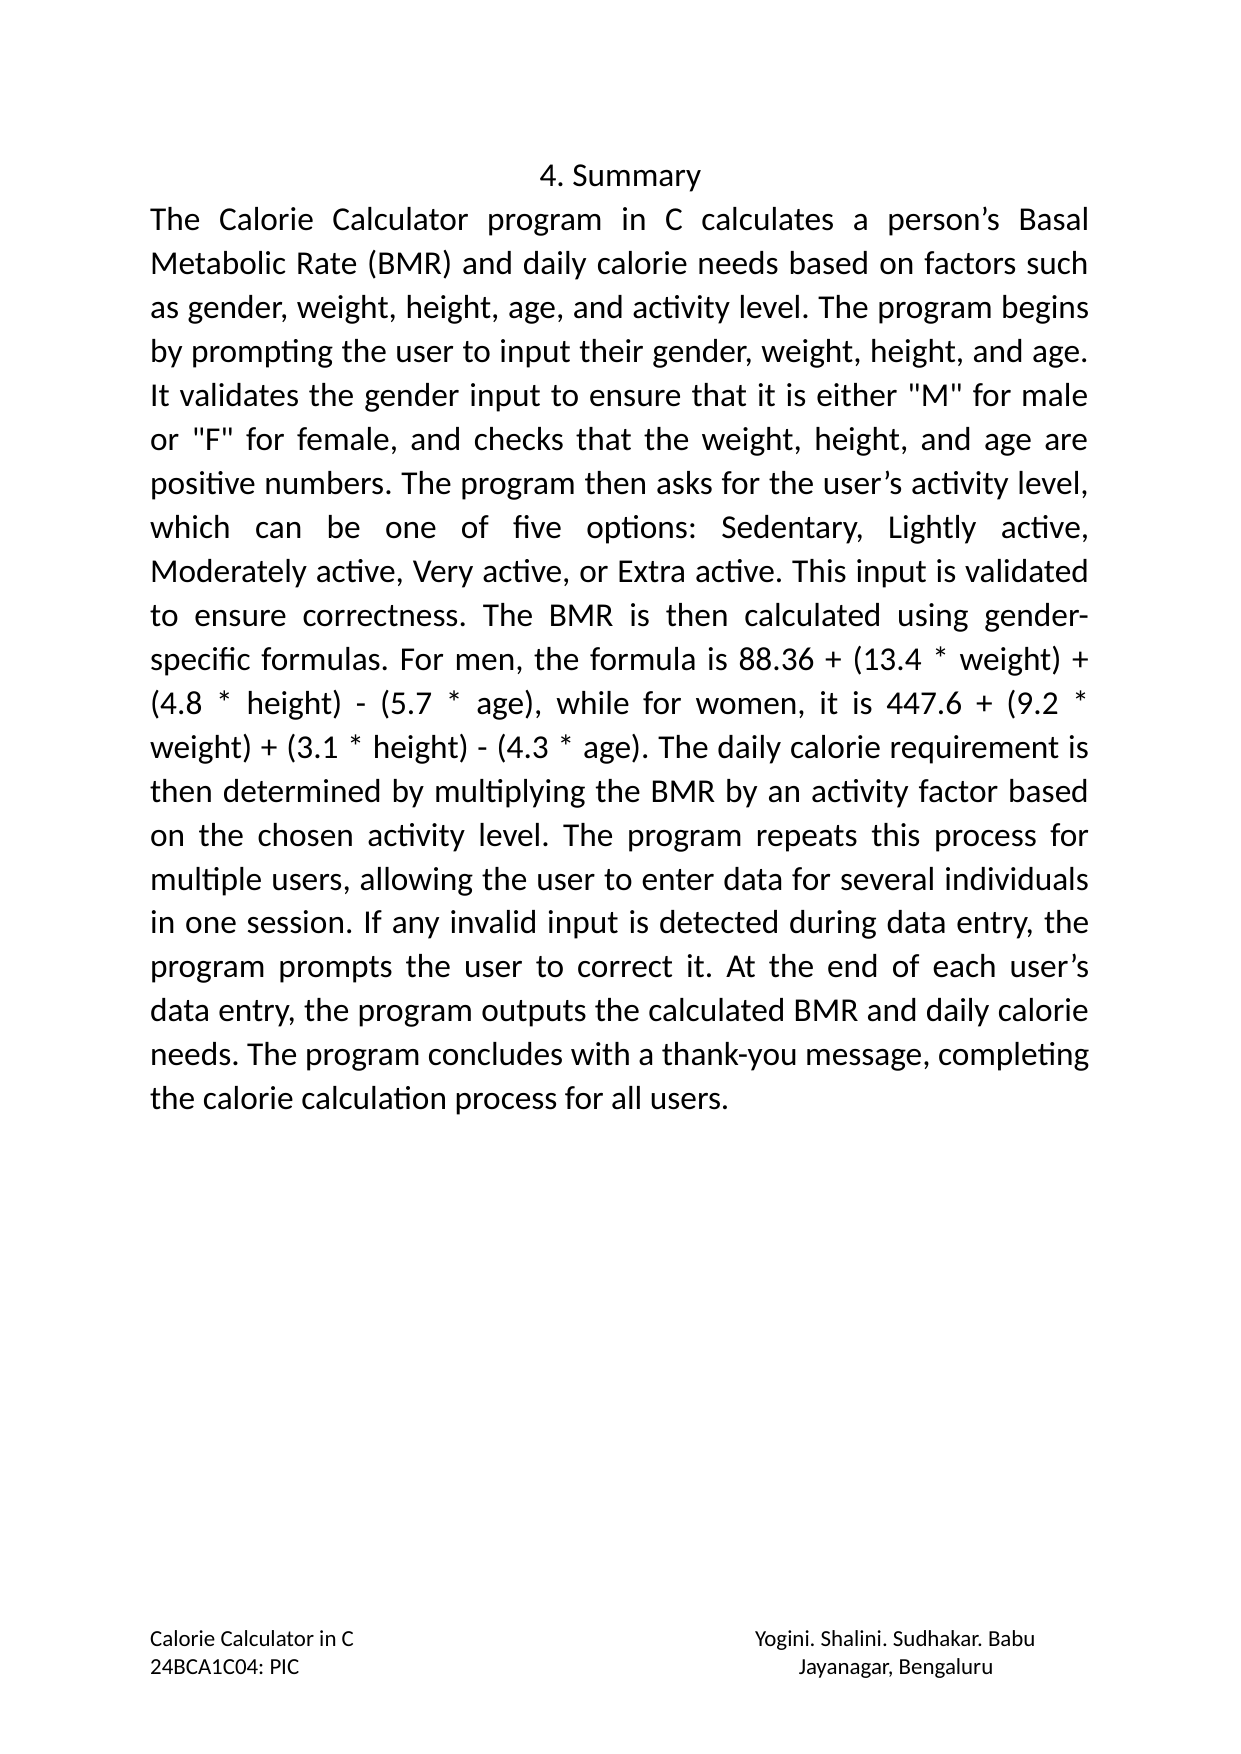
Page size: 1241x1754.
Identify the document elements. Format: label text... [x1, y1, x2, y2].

subtitle 4. Summary [150, 154, 1090, 195]
text The Calorie Calculator program in C calculates a person’s Basal Metabolic Rate (BMR) and daily calorie needs based on factors such as gender, weight, height, age, and activity level. The program begins by prompting the user to input their gender, weight, height, and age. It validates the gender input to ensure that it is either "M" for male or "F" for female, and checks that the weight, height, and age are positive numbers. The program then asks for the user’s activity level, which can be one of five options: Sedentary, Lightly active, Moderately active, Very active, or Extra active. This input is validated to ensure correctness. The BMR is then calculated using gender-specific formulas. For men, the formula is 88.36 + (13.4 * weight) + (4.8 * height) - (5.7 * age), while for women, it is 447.6 + (9.2 * weight) + (3.1 * height) - (4.3 * age). The daily calorie requirement is then determined by multiplying the BMR by an activity factor based on the chosen activity level. The program repeats this process for multiple users, allowing the user to enter data for several individuals in one session. If any invalid input is detected during data entry, the program prompts the user to correct it. At the end of each user’s data entry, the program outputs the calculated BMR and daily calorie needs. The program concludes with a thank-you message, completing the calorie calculation process for all users. [150, 198, 1090, 1118]
